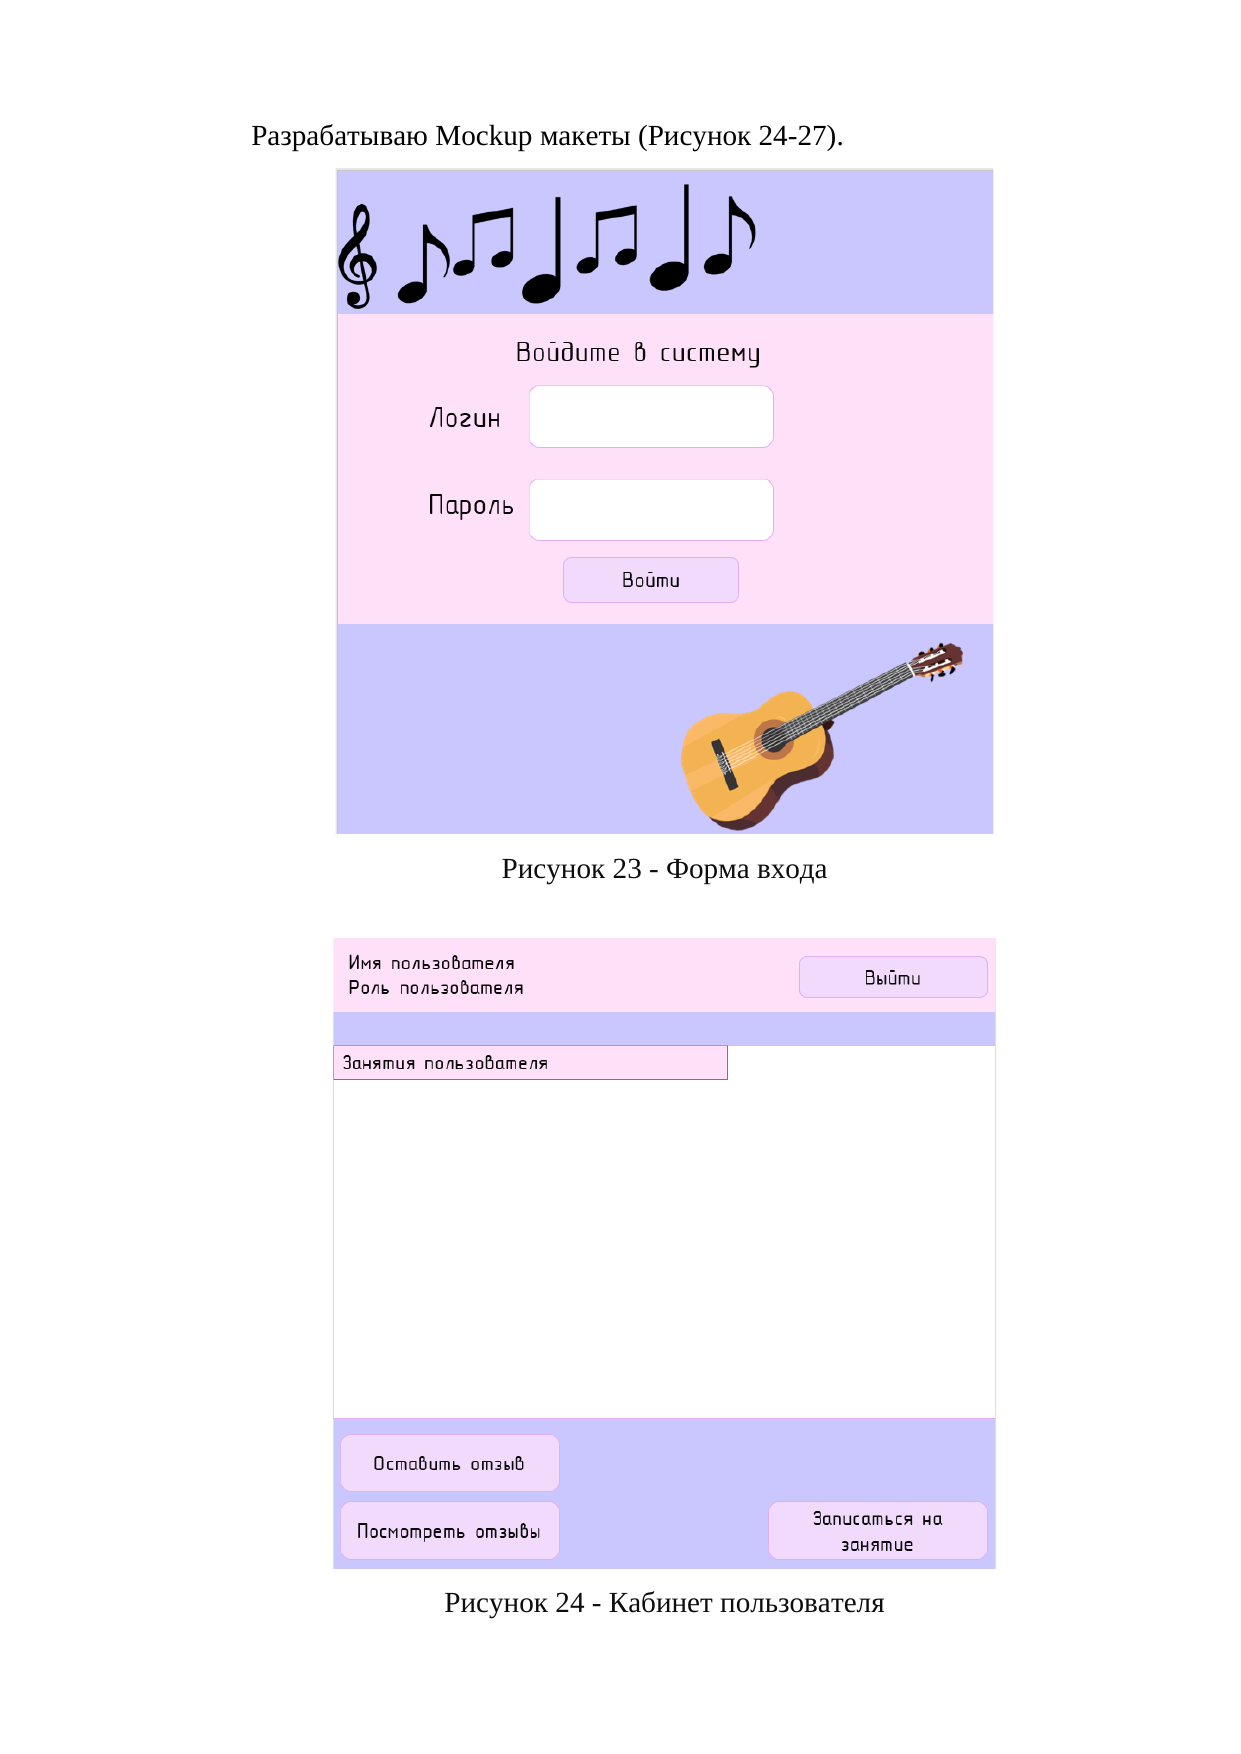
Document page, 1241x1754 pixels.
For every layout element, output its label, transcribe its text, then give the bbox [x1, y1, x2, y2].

picture [333, 938, 996, 1569]
text Разрабатываю Mockup макеты (Рисунок 24-27). [177, 118, 1152, 152]
text Рисунок 23 - Форма входа [177, 851, 1152, 884]
text Рисунок 24 - Кабинет пользователя [177, 1585, 1152, 1619]
picture [335, 168, 994, 834]
